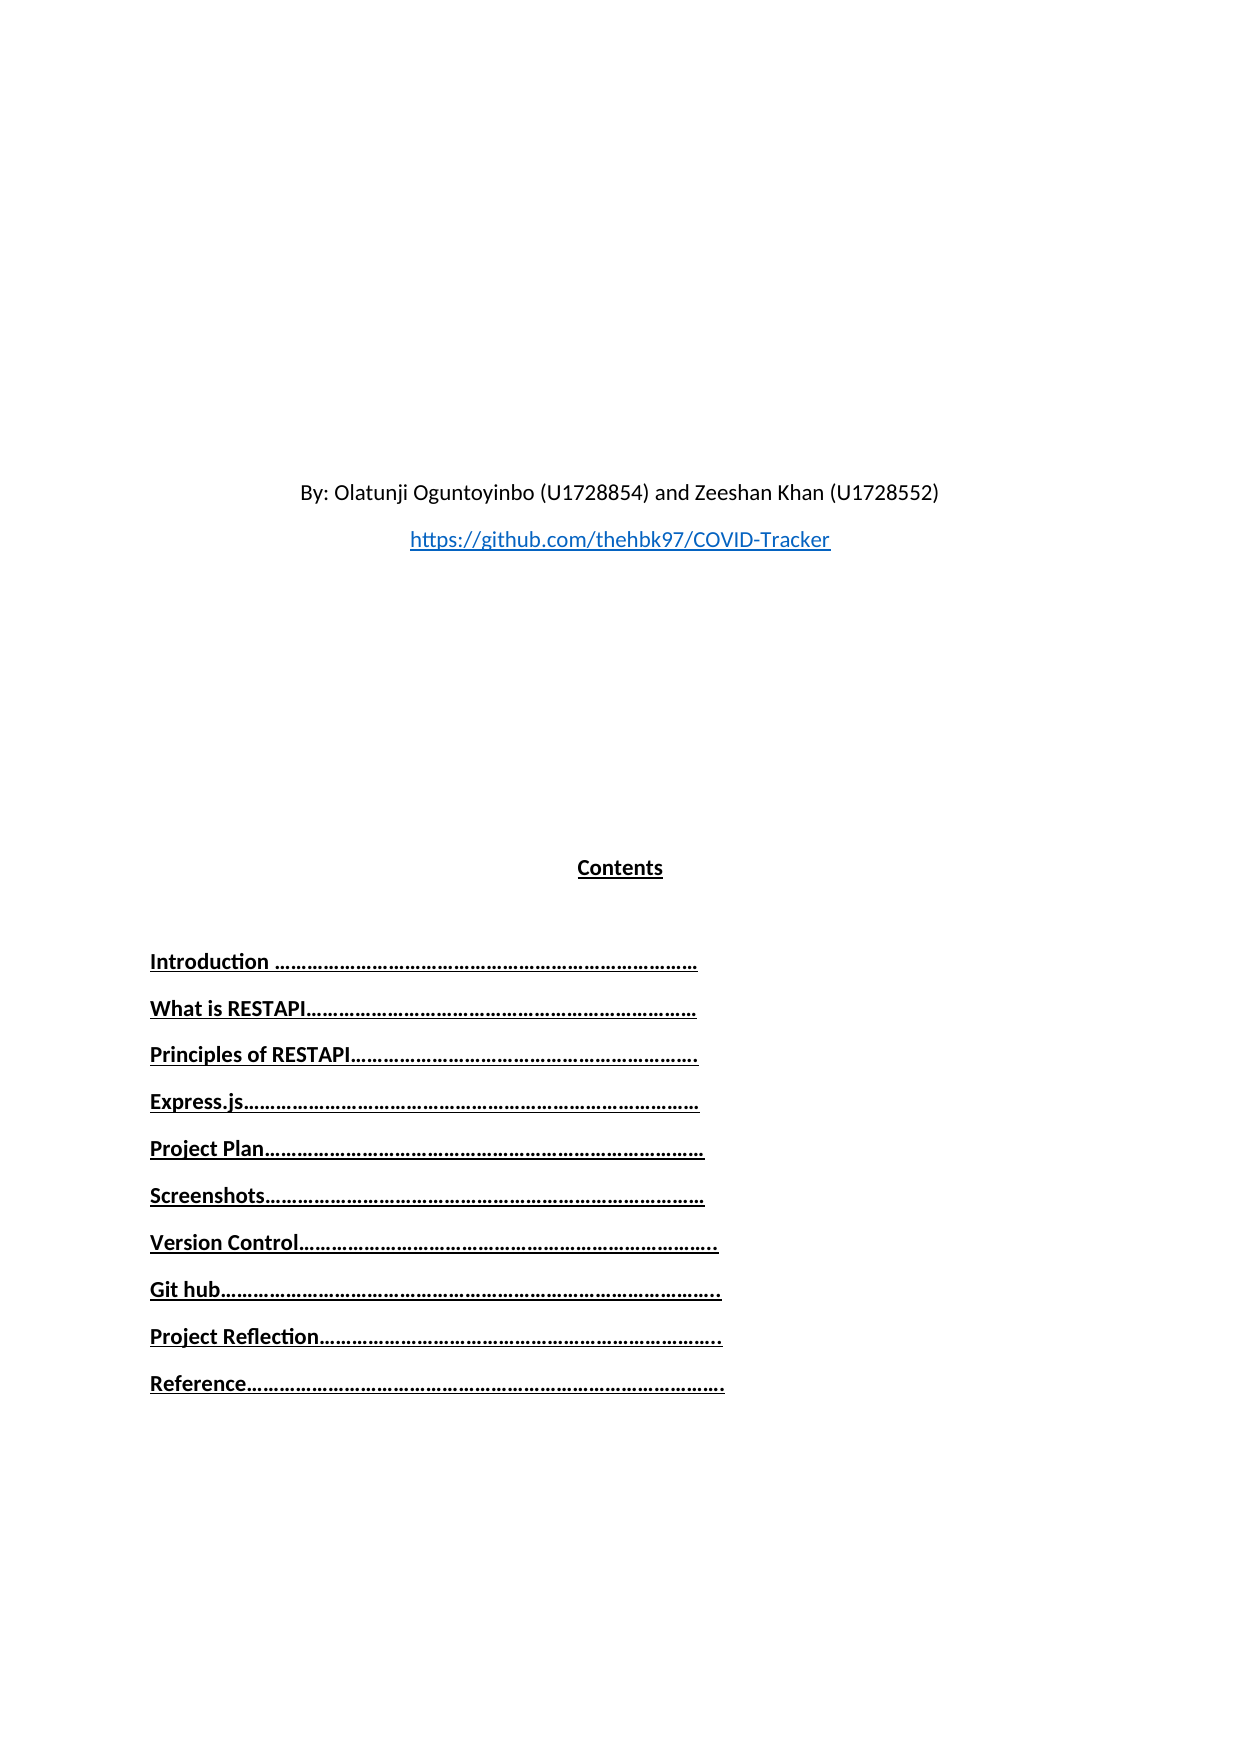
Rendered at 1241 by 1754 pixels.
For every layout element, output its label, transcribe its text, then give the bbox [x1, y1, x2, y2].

text Reference……………………………………………………………………………. [150, 1369, 1090, 1397]
text Contents [150, 853, 1090, 881]
text Git hub……………………………………………………………………………….. [150, 1275, 1090, 1303]
text Screenshots……………………………………………………………………… [150, 1181, 1090, 1209]
text Project Plan……………………………………………………………………… [150, 1134, 1090, 1162]
text Principles of RESTAPI………………………………………………………. [150, 1041, 1090, 1069]
text Express.js………………………………………………………………………… [150, 1087, 1090, 1116]
text https://github.com/thehbk97/COVID-Tracker [150, 525, 1090, 553]
text Project Reflection……………………………………………………………….. [150, 1322, 1090, 1350]
text Introduction …………………………………………………………………… [150, 947, 1090, 975]
text Version Control………………………………………………………………….. [150, 1228, 1090, 1256]
text What is RESTAPI……………………………………………………………… [150, 994, 1090, 1022]
text By: Olatunji Oguntoyinbo (U1728854) and Zeeshan Khan (U1728552) [150, 478, 1090, 506]
